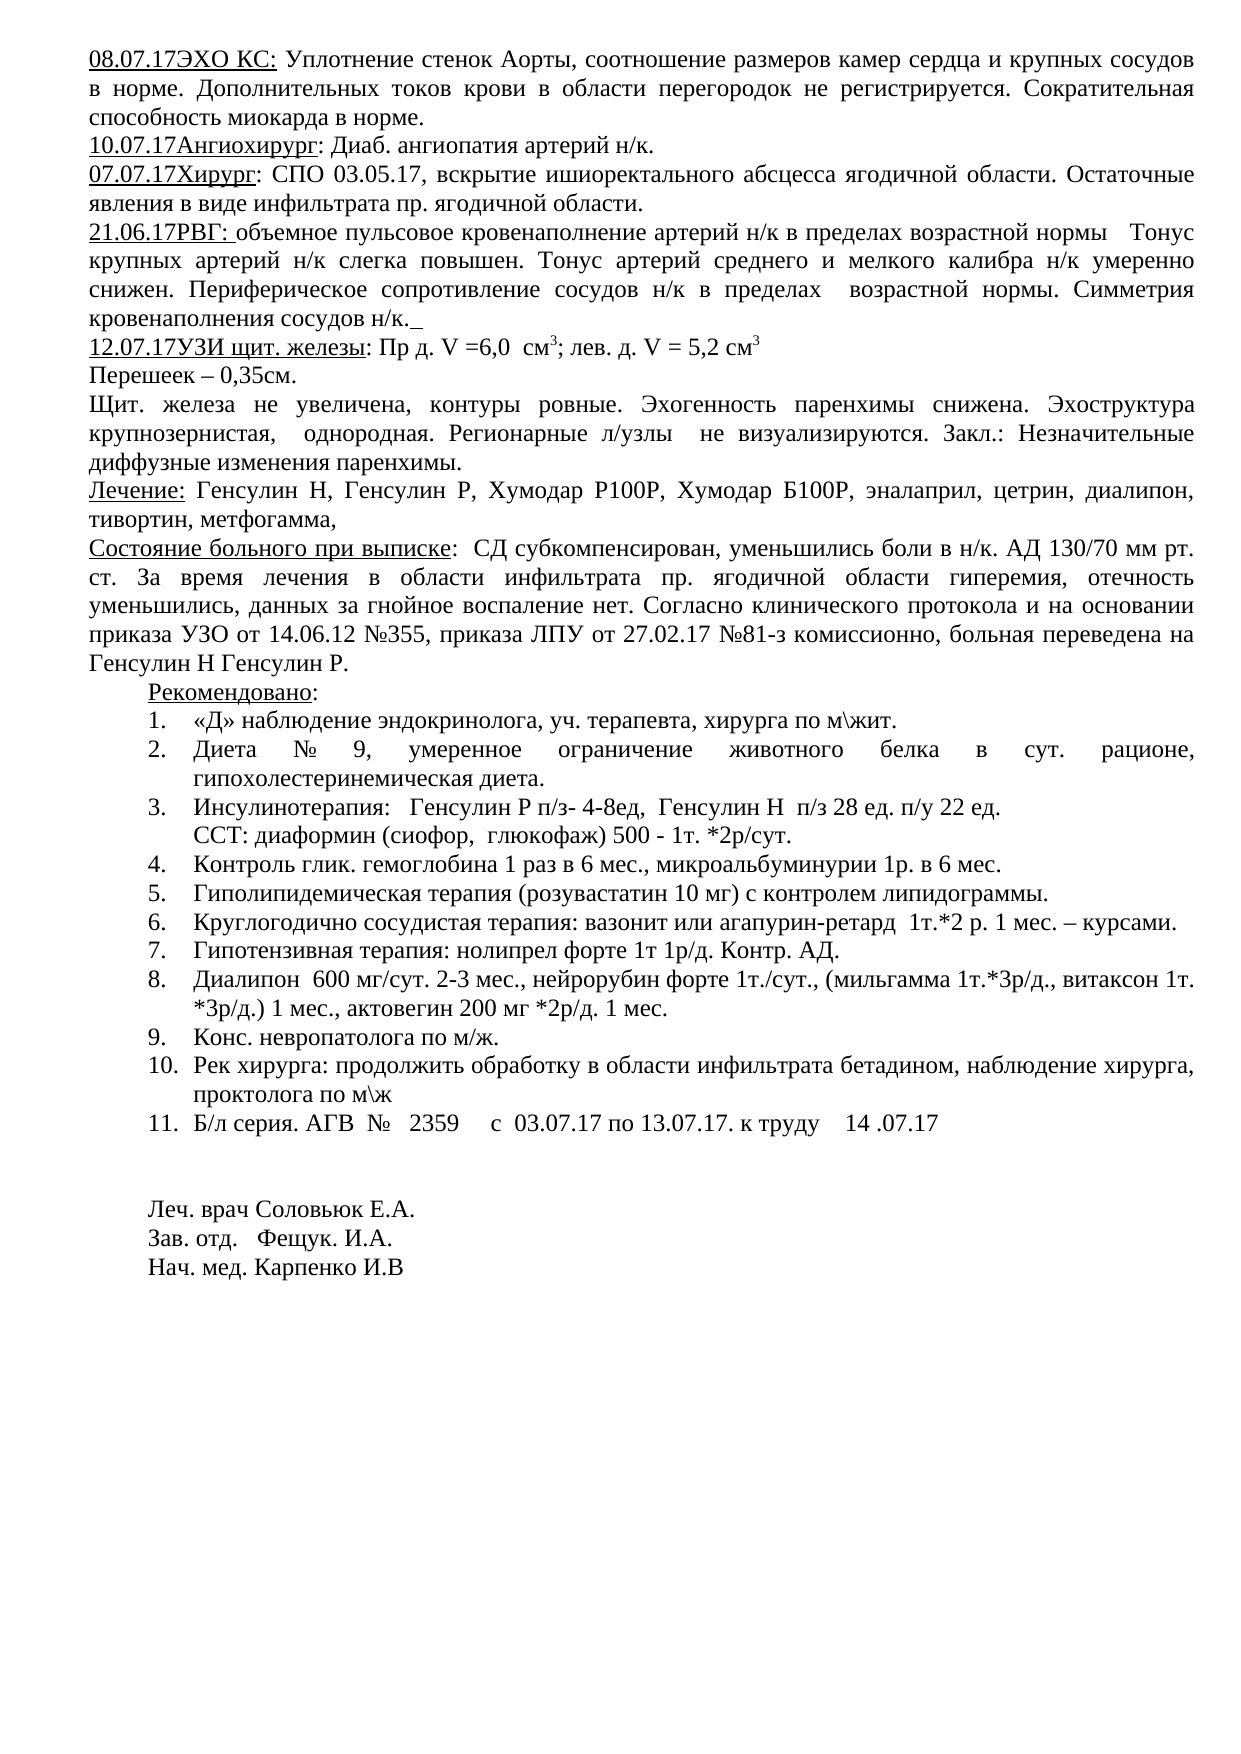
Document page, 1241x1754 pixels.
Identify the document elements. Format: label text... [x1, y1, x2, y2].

list Инсулинотерапия: Генсулин Р п/з- 4-8ед, Генсулин Н п/з 28 ед. п/у 22 ед. [148, 792, 1196, 821]
list Конс. невропатолога по м/ж. [148, 1022, 1196, 1051]
list Б/л серия. АГВ № 2359 с 03.07.17 по 13.07.17. к труду 14 .07.17 [148, 1108, 1196, 1137]
list 600 мг/сут. 2-3 мес., нейрорубин форте 1т./сут., (мильгамма 1т.*3р/д., витаксон 1т. *3р/д.) 1 мес., актовегин 200 мг *2р/д. 1 мес. [148, 964, 1196, 1022]
text 10.07.17Ангиохирург: Диаб. ангиопатия артерий н/к. [89, 131, 1196, 159]
text 12.07.17УЗИ щит. железы: Пр д. V =6,0 см3; лев. д. V = 5,2 см3 [89, 332, 1196, 361]
text 08.07.17ЭХО КС: Уплотнение стенок Аорты, соотношение размеров камер сердца и крупных сосудов в норме. Дополнительных токов крови в области перегородок не регистрируется. Сократительная способность миокарда в норме. [89, 44, 1196, 131]
list «Д» наблюдение эндокринолога, уч. терапевта, хирурга по м\жит. [148, 706, 1196, 734]
list Гиполипидемическая терапия (розувастатин 10 мг) с контролем липидограммы. [148, 878, 1196, 907]
text Леч. врач [148, 1194, 1196, 1223]
text Лечение: Генсулин Н, Генсулин Р, Хумодар Р100Р, Хумодар Б100Р, эналаприл, цетрин, диалипон, тивортин, метфогамма, [89, 476, 1196, 533]
text Рекомендовано: [148, 677, 1196, 706]
list Круглогодично сосудистая терапия: вазонит или агапурин-ретард 1т.*2 р. 1 мес. – курсами. [148, 907, 1196, 936]
list Гипотензивная терапия: нолипрел форте 1т 1р/д. Контр. АД. [148, 936, 1196, 964]
text Щит. железа не увеличена, контуры ровные. Эхогенность паренхимы снижена. Эхоструктура крупнозернистая, однородная. Регионарные л/узлы не визуализируются. Закл.: Незначительные диффузные изменения паренхимы. [89, 389, 1196, 476]
list Диета № 9, умеренное ограничение животного белка в сут. рационе, гипохолестеринемическая диета. [148, 734, 1196, 792]
text 07.07.17Хирург: СПО 03.05.17, вскрытие ишиоректального абсцесса ягодичной области. Остаточные явления в виде инфильтрата пр. ягодичной области. [89, 159, 1196, 217]
text Перешеек – 0,35см. [89, 361, 1196, 389]
text Состояние больного при выписке: СД субкомпенсирован, уменьшились боли в н/к. АД 130/70 мм рт. ст. За время лечения в области инфильтрата пр. ягодичной области гиперемия, отечность уменьшились, данных за гнойное воспаление нет. Согласно клинического протокола и на основании приказа УЗО от 14.06.12 №355, приказа ЛПУ от 27.02.17 №81-з комиссионно, больная переведена на Генсулин Н Генсулин Р. [89, 533, 1196, 677]
text ССТ: диаформин (сиофор, глюкофаж) 500 - 1т. *2р/сут. [193, 821, 1196, 849]
list Контроль глик. гемоглобина 1 раз в 6 мес., микроальбуминурии 1р. в 6 мес. [148, 849, 1196, 878]
text Нач. мед. Карпенко И.В [148, 1252, 1196, 1281]
text 21.06.17РВГ: объемное пульсовое кровенаполнение артерий н/к в пределах возрастной нормы Тонус крупных артерий н/к слегка повышен. Тонус артерий среднего и мелкого калибра н/к умеренно снижен. Периферическое сопротивление сосудов н/к в пределах возрастной нормы. Симметрия кровенаполнения сосудов н/к. [89, 217, 1196, 332]
list Рек хирурга: продолжить обработку в области инфильтрата бетадином, наблюдение хирурга, проктолога по м\ж [148, 1051, 1196, 1108]
